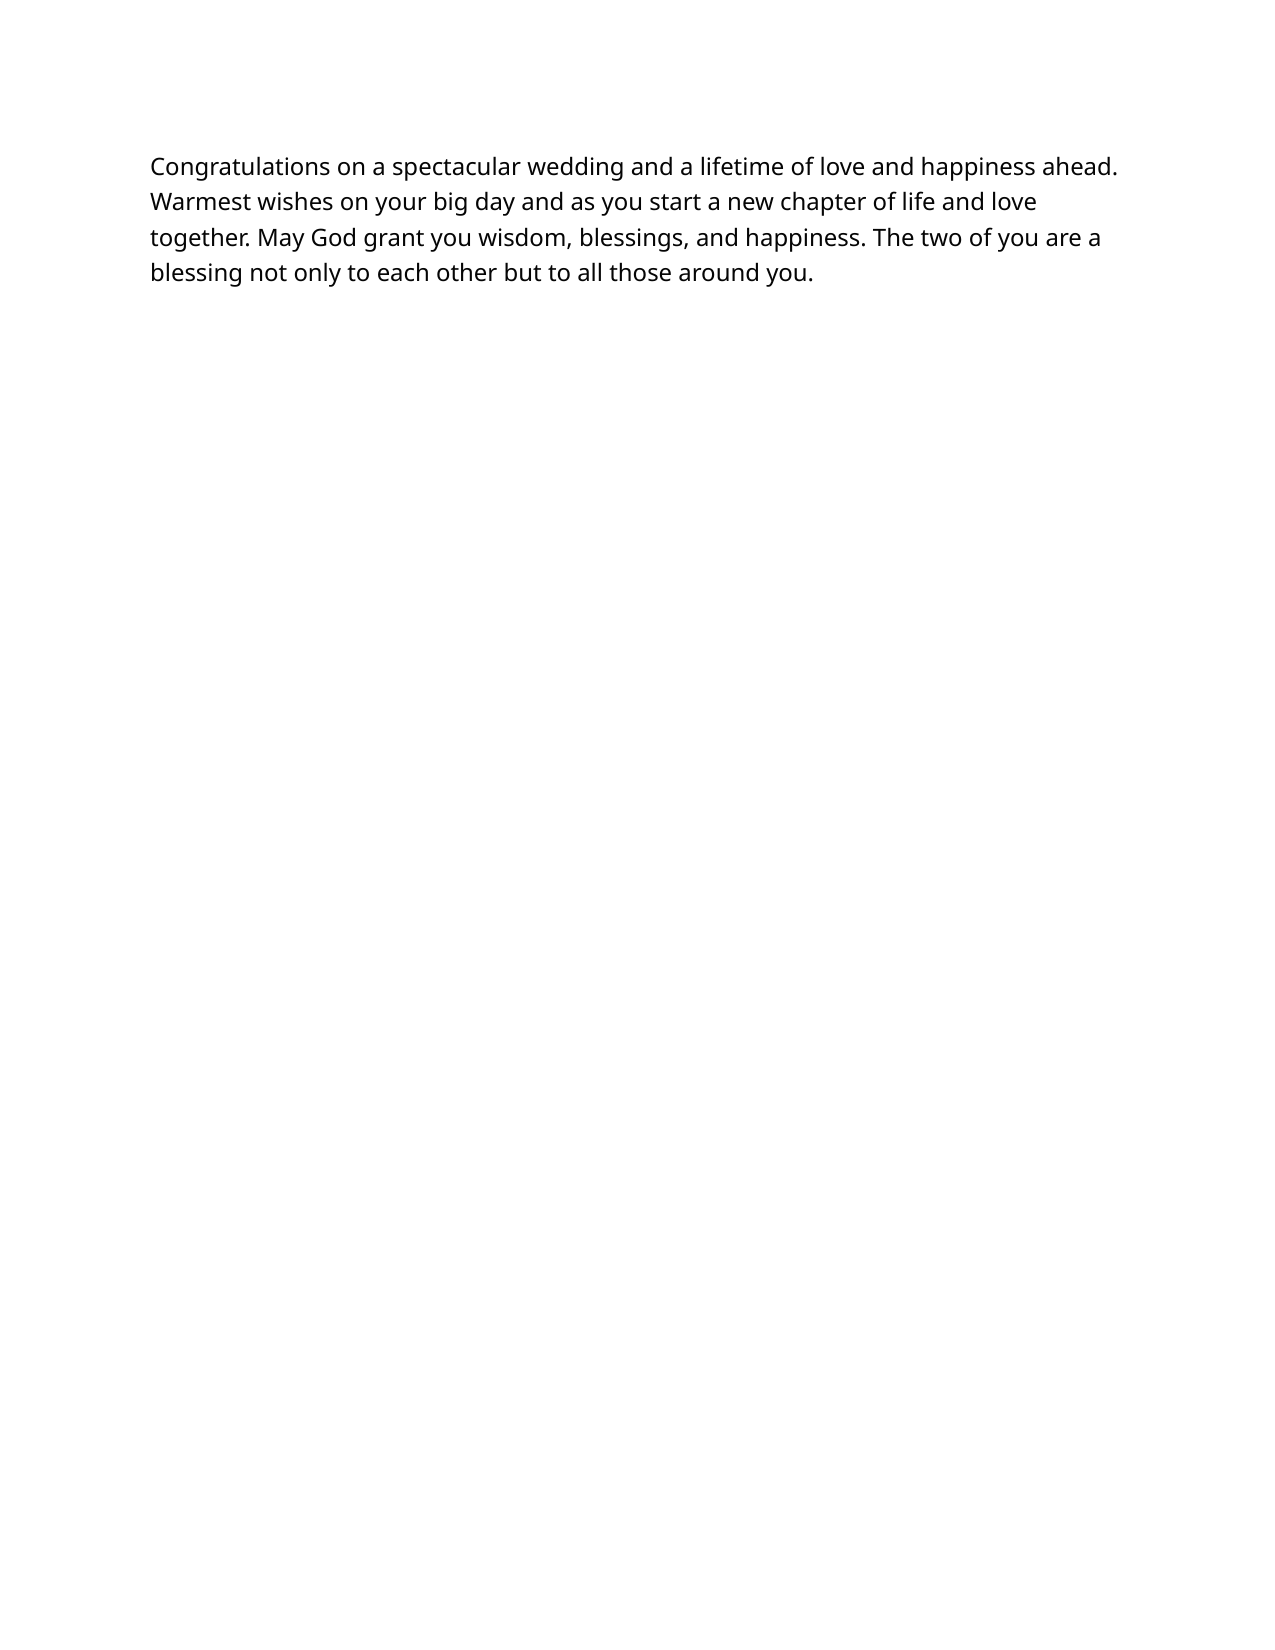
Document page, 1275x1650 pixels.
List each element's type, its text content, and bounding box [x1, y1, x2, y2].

text Congratulations on a spectacular wedding and a lifetime of love and happiness ahead. Warmest wishes on your big day and as you start a new chapter of life and love together. May God grant you wisdom, blessings, and happiness. The two of you are a blessing not only to each other but to all those around you. [150, 150, 1125, 288]
